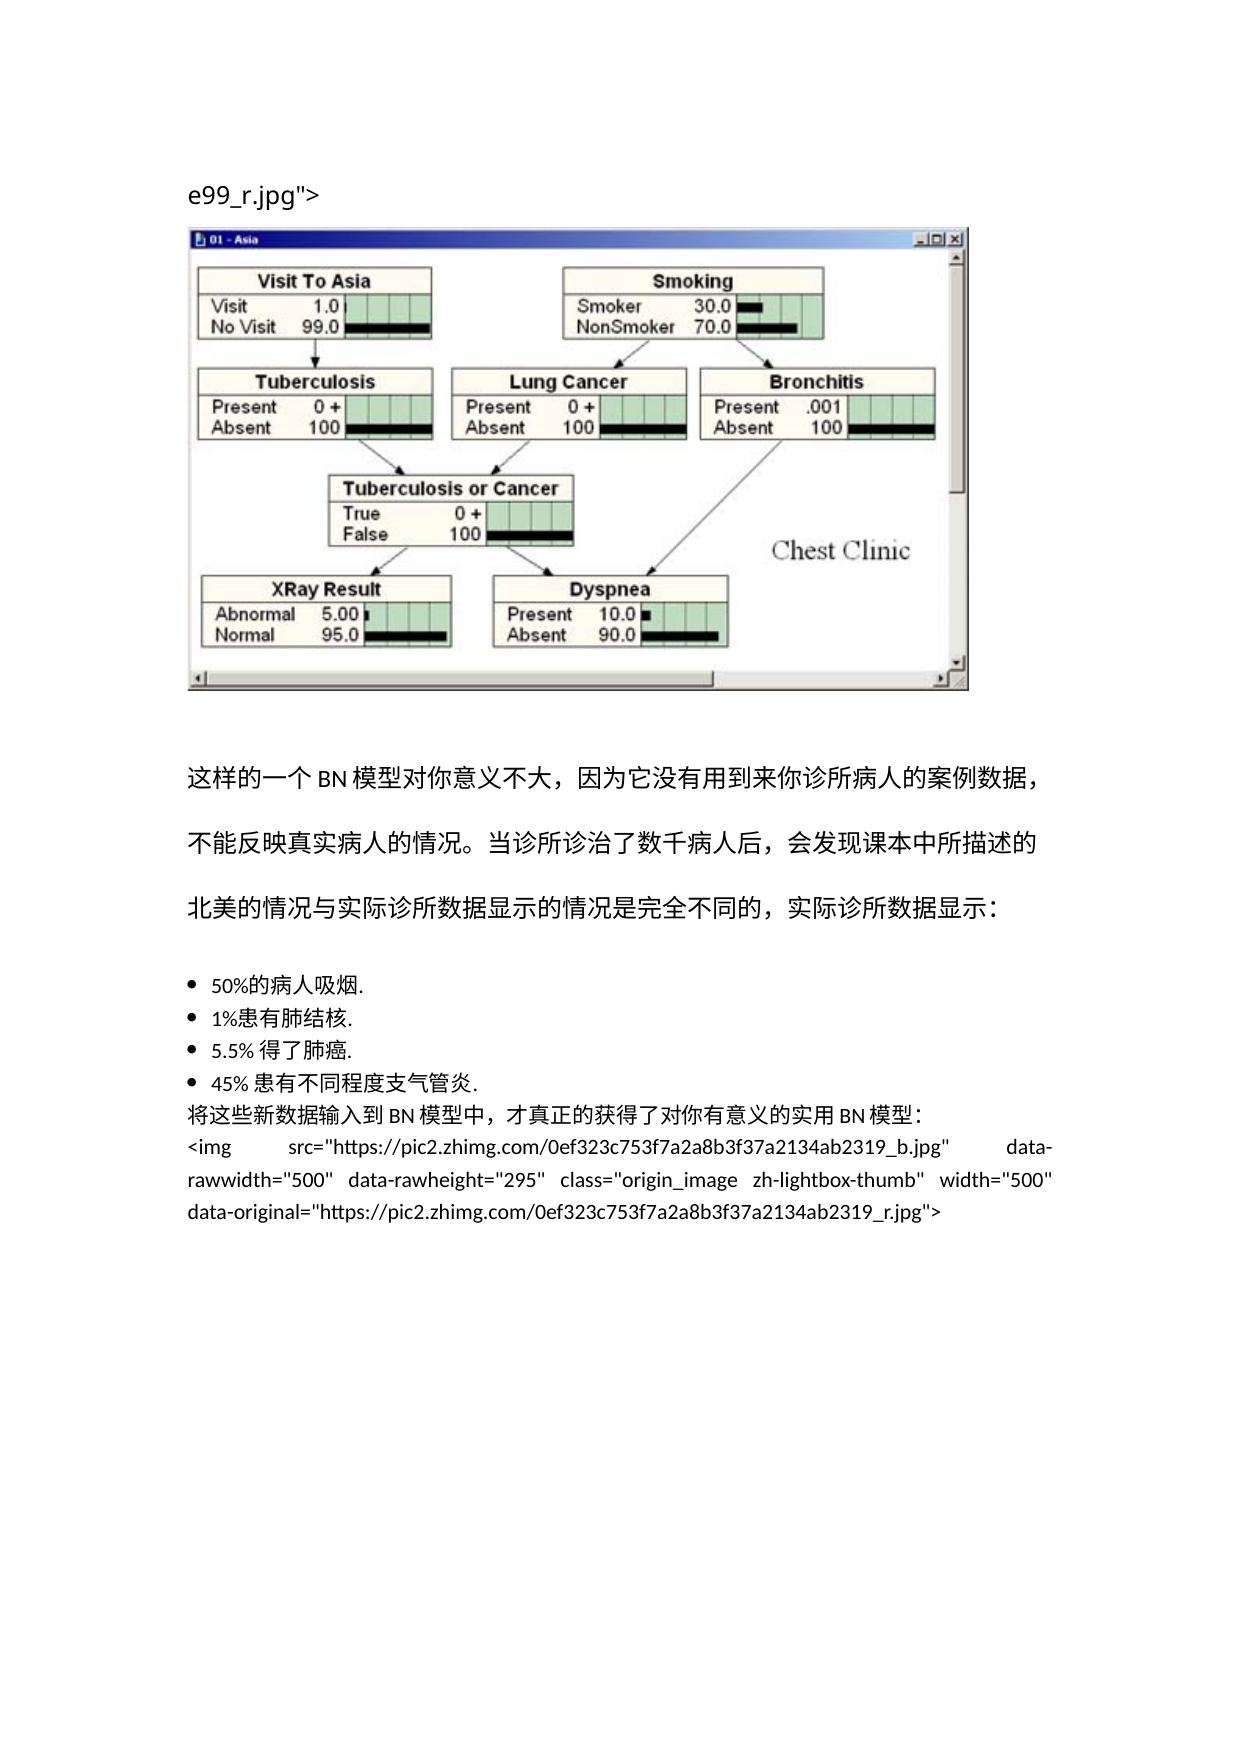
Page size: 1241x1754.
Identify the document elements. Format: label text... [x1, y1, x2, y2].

text 这样的一个BN模型对你意义不大，因为它没有用到来你诊所病人的案例数据，不能反映真实病人的情况。当诊所诊治了数千病人后，会发现课本中所描述的北美的情况与实际诊所数据显示的情况是完全不同的，实际诊所数据显示： [187, 744, 1053, 939]
text · 50%的病人吸烟. [187, 968, 1053, 1000]
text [187, 1065, 1053, 1228]
text · 5.5% 得了肺癌. [187, 1033, 1053, 1065]
picture [187, 227, 969, 691]
text · 1%患有肺结核. [187, 1000, 1053, 1033]
